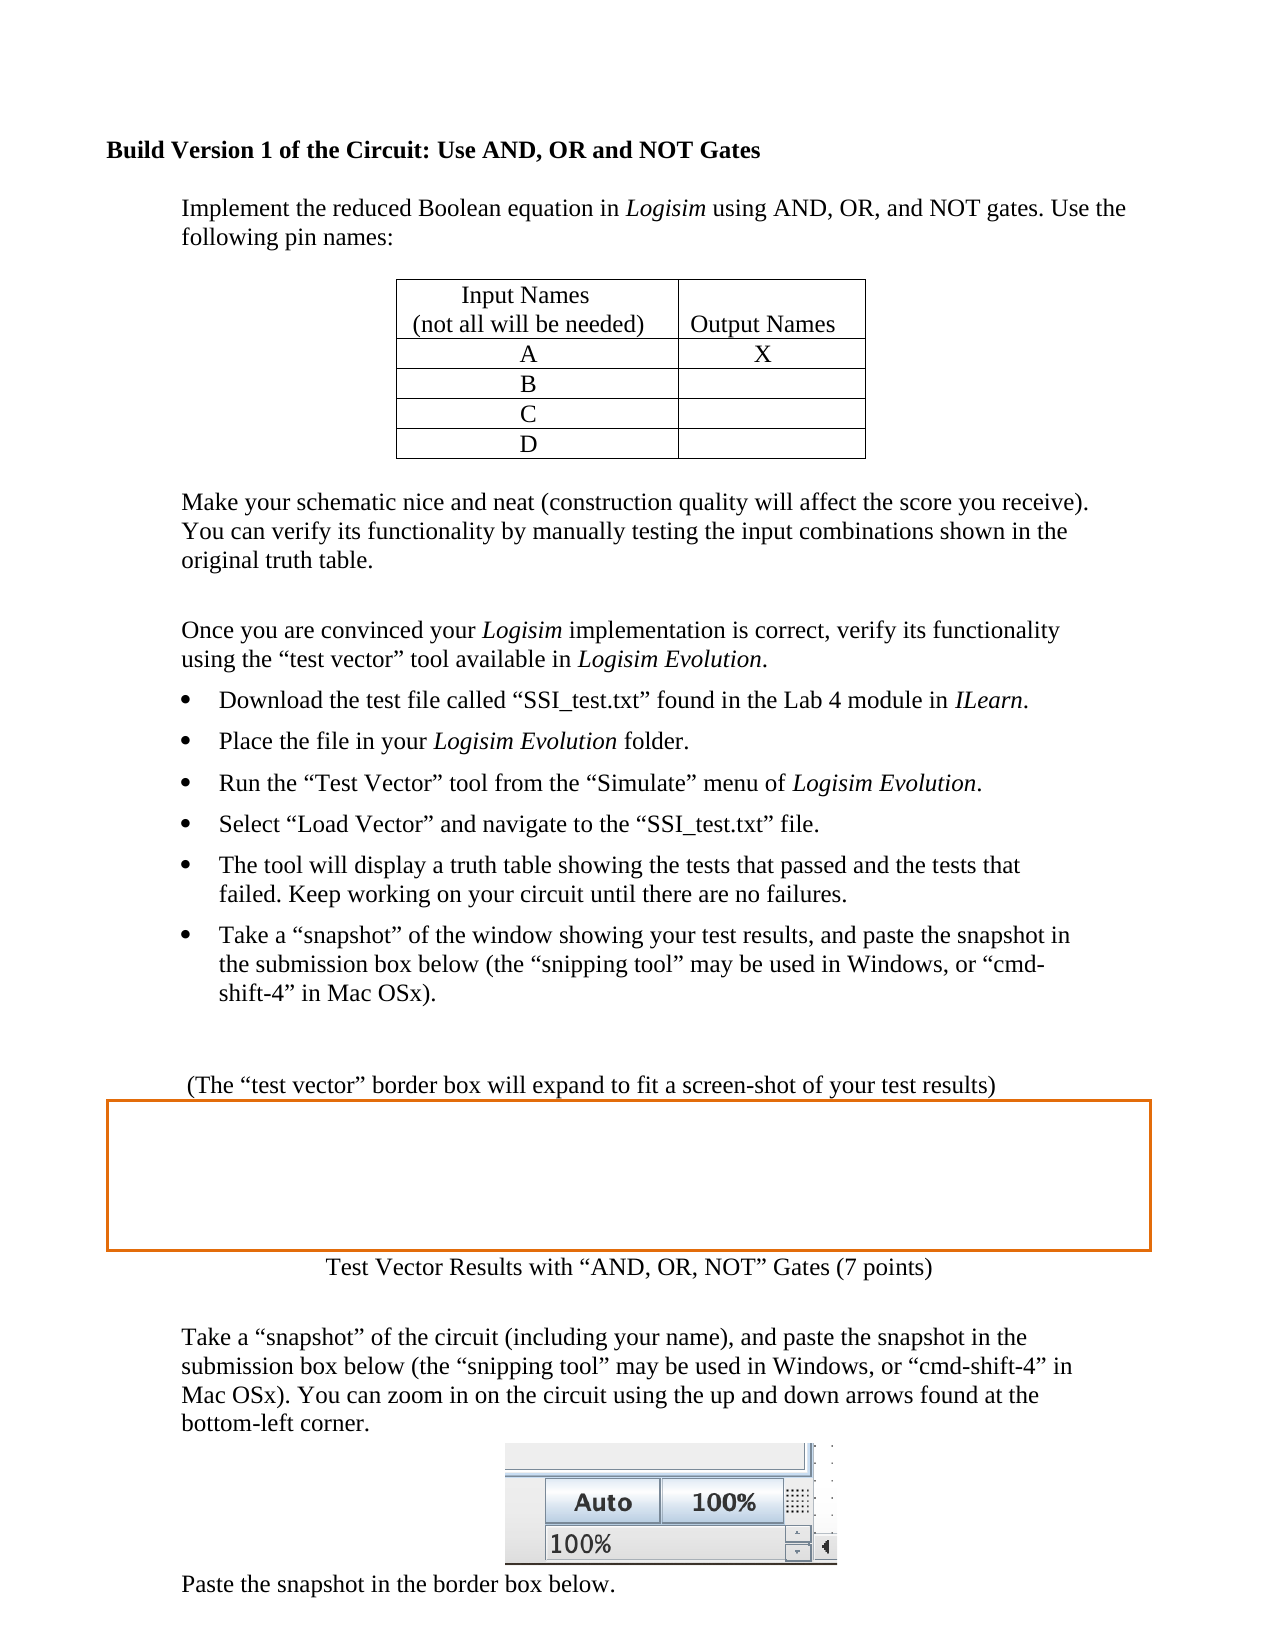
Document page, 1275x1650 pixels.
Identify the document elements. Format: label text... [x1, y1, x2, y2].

list Take a “snapshot” of the window showing your test results, and paste the snapshot in the submission box below (the “snipping tool” may be used in Windows, or “cmd-shift-4” in Mac OSx). [181, 920, 1077, 1006]
table_header Input Names (not all will be needed) [397, 280, 678, 338]
list Place the file in your Logisim Evolution folder. [181, 726, 1077, 755]
text (The “test vector” border box will expand to fit a screen-shot of your test results) [106, 1072, 1077, 1099]
text Test Vector Results with “AND, OR, NOT” Gates (7 points) [106, 1252, 1152, 1281]
table_cell B [397, 369, 678, 398]
text Paste the snapshot in the border box below. [181, 1569, 1152, 1598]
text Take a “snapshot” of the circuit (including your name), and paste the snapshot in the submission box below (the “snipping tool” may be used in Windows, or “cmd-shift-4” in Mac OSx). You can zoom in on the circuit using the up and down arrows found at the bottom-left corner. [181, 1322, 1077, 1437]
picture [505, 1443, 838, 1566]
list Select “Load Vector” and navigate to the “SSI_test.txt” file. [181, 809, 1077, 838]
text Implement the reduced Boolean equation in Logisim using AND, OR, and NOT gates. Use the following pin names: [181, 193, 1134, 250]
table_cell D [397, 429, 678, 457]
table_cell [679, 369, 865, 398]
table_header [109, 1102, 1149, 1249]
list Download the test file called “SSI_test.txt” found in the Lab 4 module in ILearn. [181, 685, 1077, 714]
text Make your schematic nice and neat (construction quality will affect the score you receive). You can verify its functionality by manually testing the input combinations shown in the original truth table. [181, 487, 1134, 574]
table_cell [679, 429, 865, 457]
table_cell X [679, 339, 865, 368]
text Once you are convinced your Logisim implementation is correct, verify its functionality using the “test vector” tool available in Logisim Evolution. [181, 615, 1077, 673]
list The tool will display a truth table showing the tests that passed and the tests that failed. Keep working on your circuit until there are no failures. [181, 850, 1077, 908]
text Build Version 1 of the Circuit: Use AND, OR and NOT Gates [106, 135, 1152, 164]
table_cell C [397, 399, 678, 428]
list Run the “Test Vector” tool from the “Simulate” menu of Logisim Evolution. [181, 768, 1077, 796]
table_header Output Names [679, 280, 865, 338]
table_cell [679, 399, 865, 428]
table_cell A [397, 339, 678, 368]
